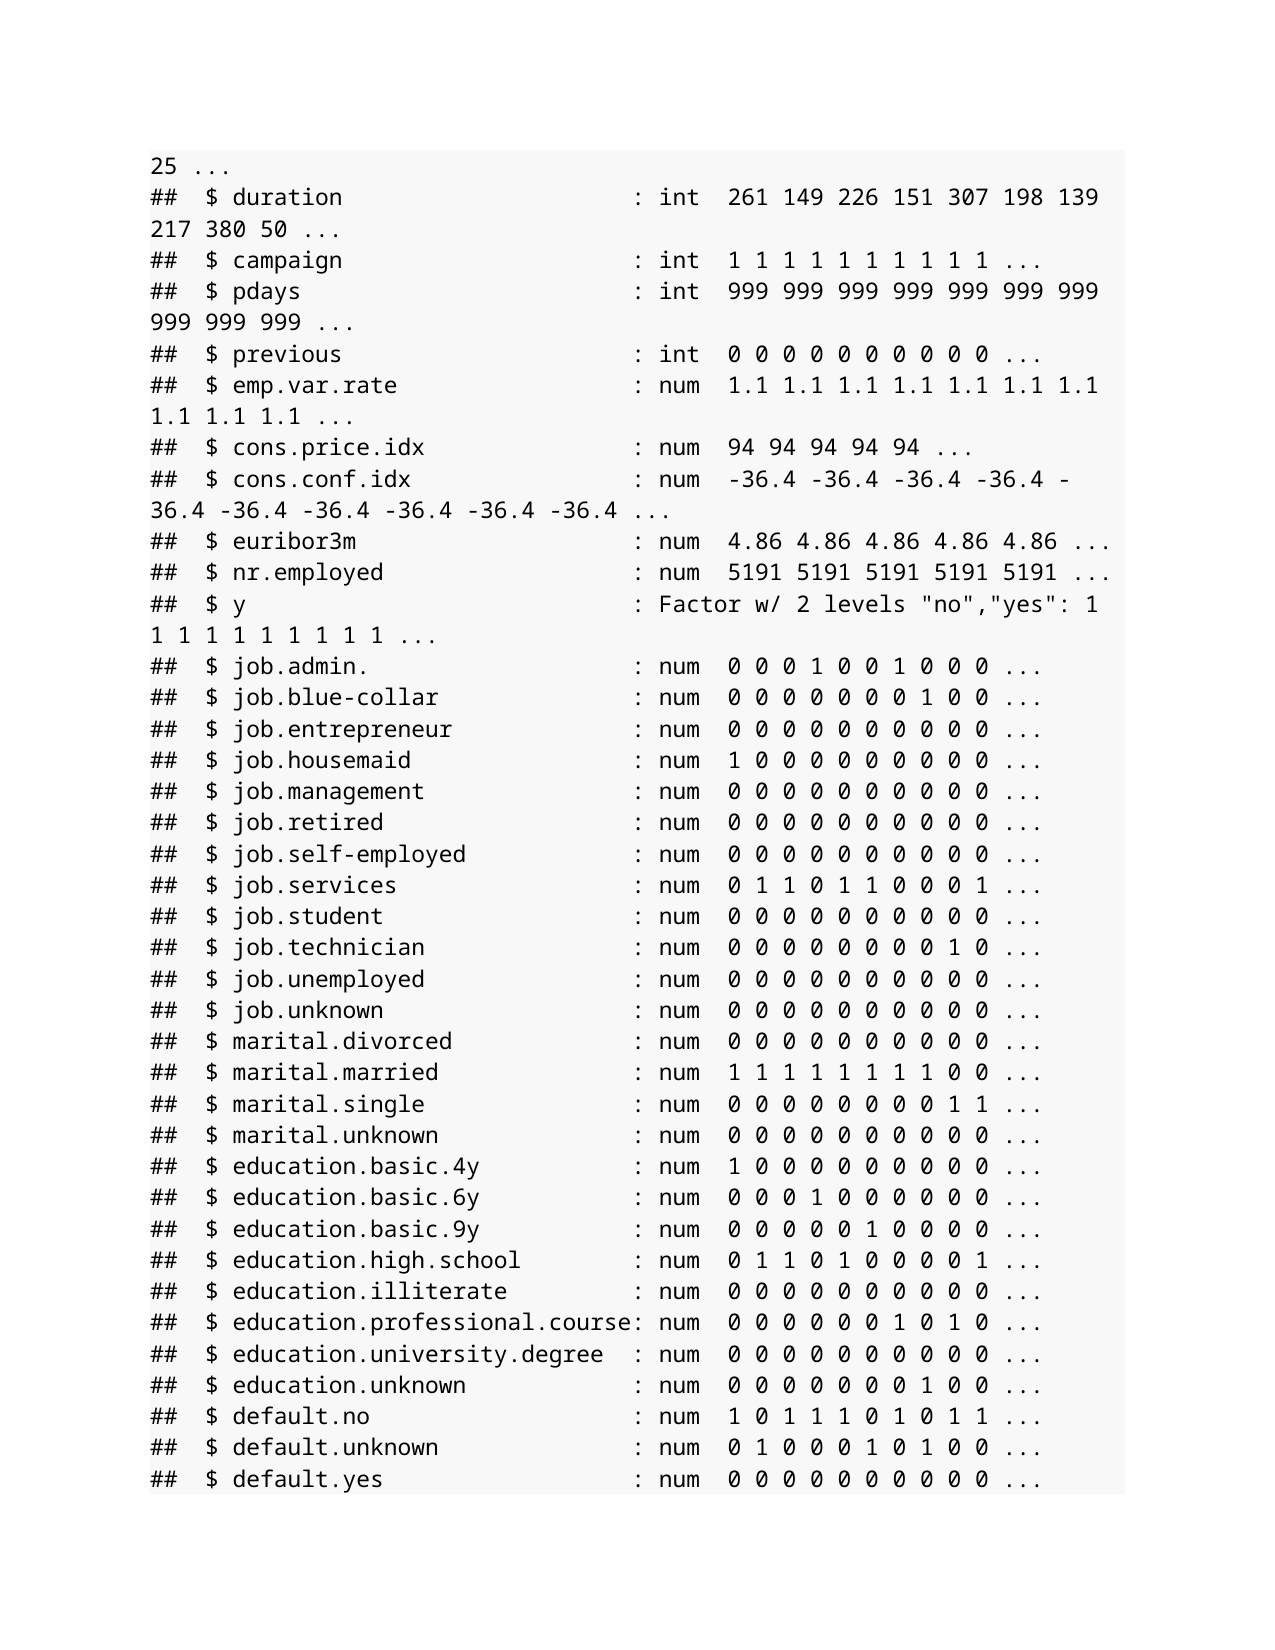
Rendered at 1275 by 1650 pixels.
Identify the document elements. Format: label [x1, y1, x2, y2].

text [150, 150, 1125, 1494]
